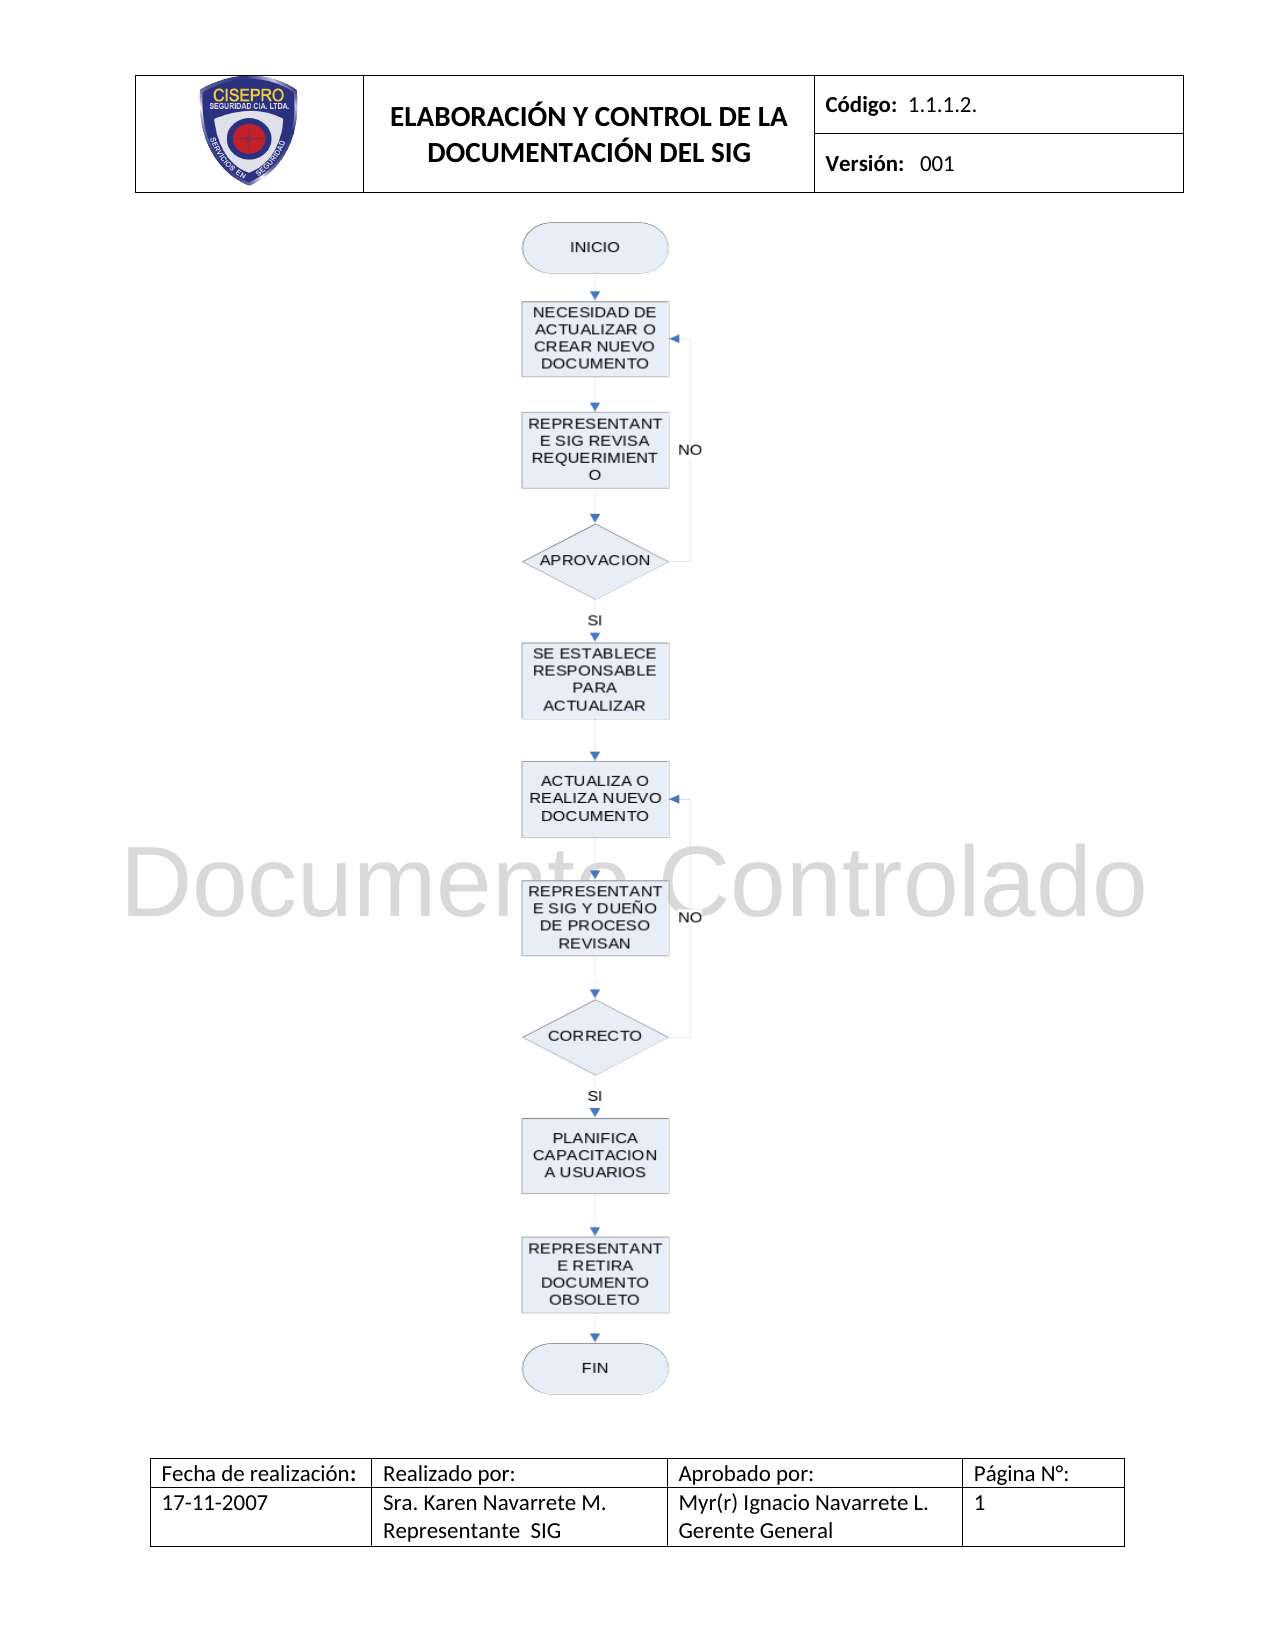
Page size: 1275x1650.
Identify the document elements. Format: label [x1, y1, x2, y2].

picture [199, 76, 300, 186]
